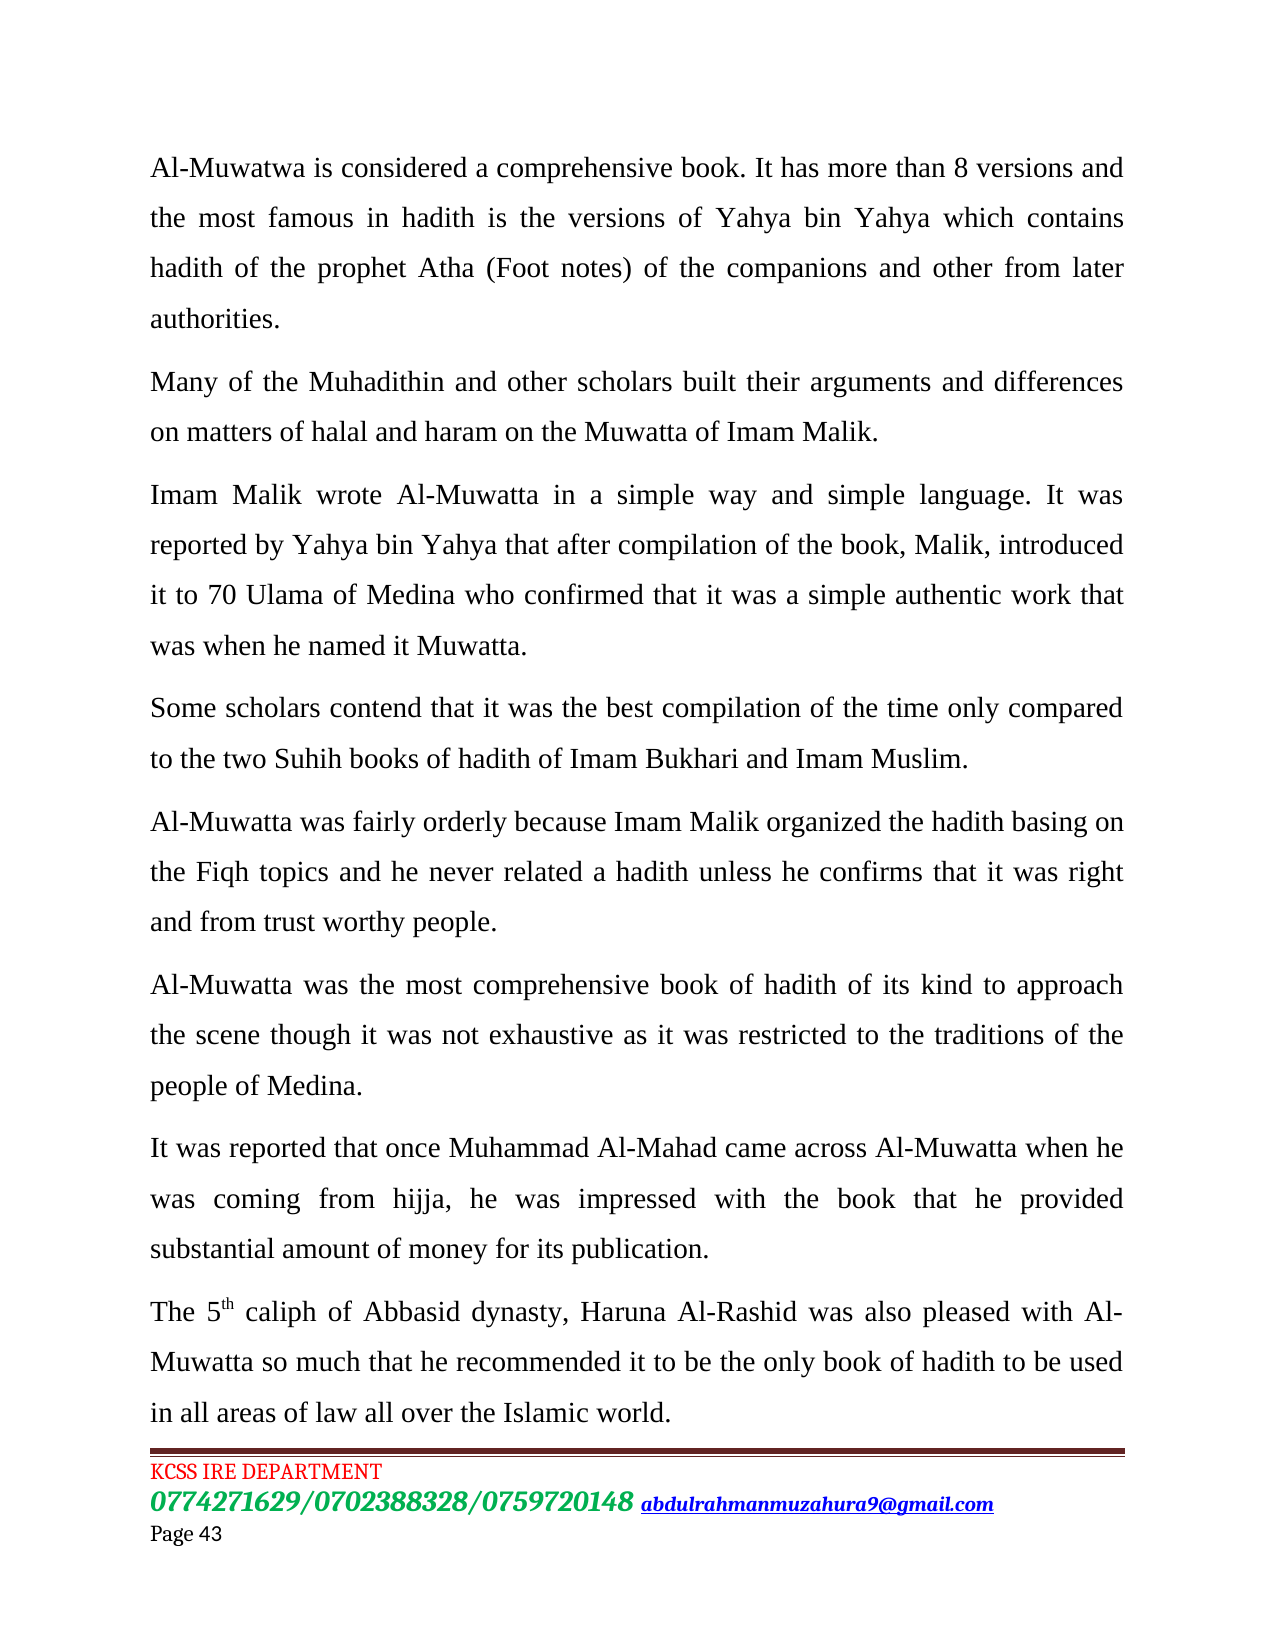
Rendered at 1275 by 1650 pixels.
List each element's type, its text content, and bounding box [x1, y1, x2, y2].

text Al-Muwatta was the most comprehensive book of hadith of its kind to approach the scene though it was not exhaustive as it was restricted to the traditions of the people of Medina. [150, 967, 1125, 1101]
text The 5th caliph of Abbasid dynasty, Haruna Al-Rashid was also pleased with Al-Muwatta so much that he recommended it to be the only book of hadith to be used in all areas of law all over the Islamic world. [150, 1294, 1125, 1428]
text It was reported that once Muhammad Al-Mahad came across Al-Muwatta when he was coming from hijja, he was impressed with the book that he provided substantial amount of money for its publication. [150, 1131, 1125, 1265]
text Some scholars contend that it was the best compilation of the time only compared to the two Suhih books of hadith of Imam Bukhari and Imam Muslim. [150, 691, 1125, 774]
text Al-Muwatwa is considered a comprehensive book. It has more than 8 versions and the most famous in hadith is the versions of Yahya bin Yahya which contains hadith of the prophet Atha (Foot notes) of the companions and other from later authorities. [150, 150, 1125, 334]
text Imam Malik wrote Al-Muwatta in a simple way and simple language. It was reported by Yahya bin Yahya that after compilation of the book, Malik, introduced it to 70 Ulama of Medina who confirmed that it was a simple authentic work that was when he named it Muwatta. [150, 477, 1125, 661]
text Al-Muwatta was fairly orderly because Imam Malik organized the hadith basing on the Fiqh topics and he never related a hadith unless he confirms that it was right and from trust worthy people. [150, 804, 1125, 938]
text Many of the Muhadithin and other scholars built their arguments and differences on matters of halal and haram on the Muwatta of Imam Malik. [150, 364, 1125, 448]
